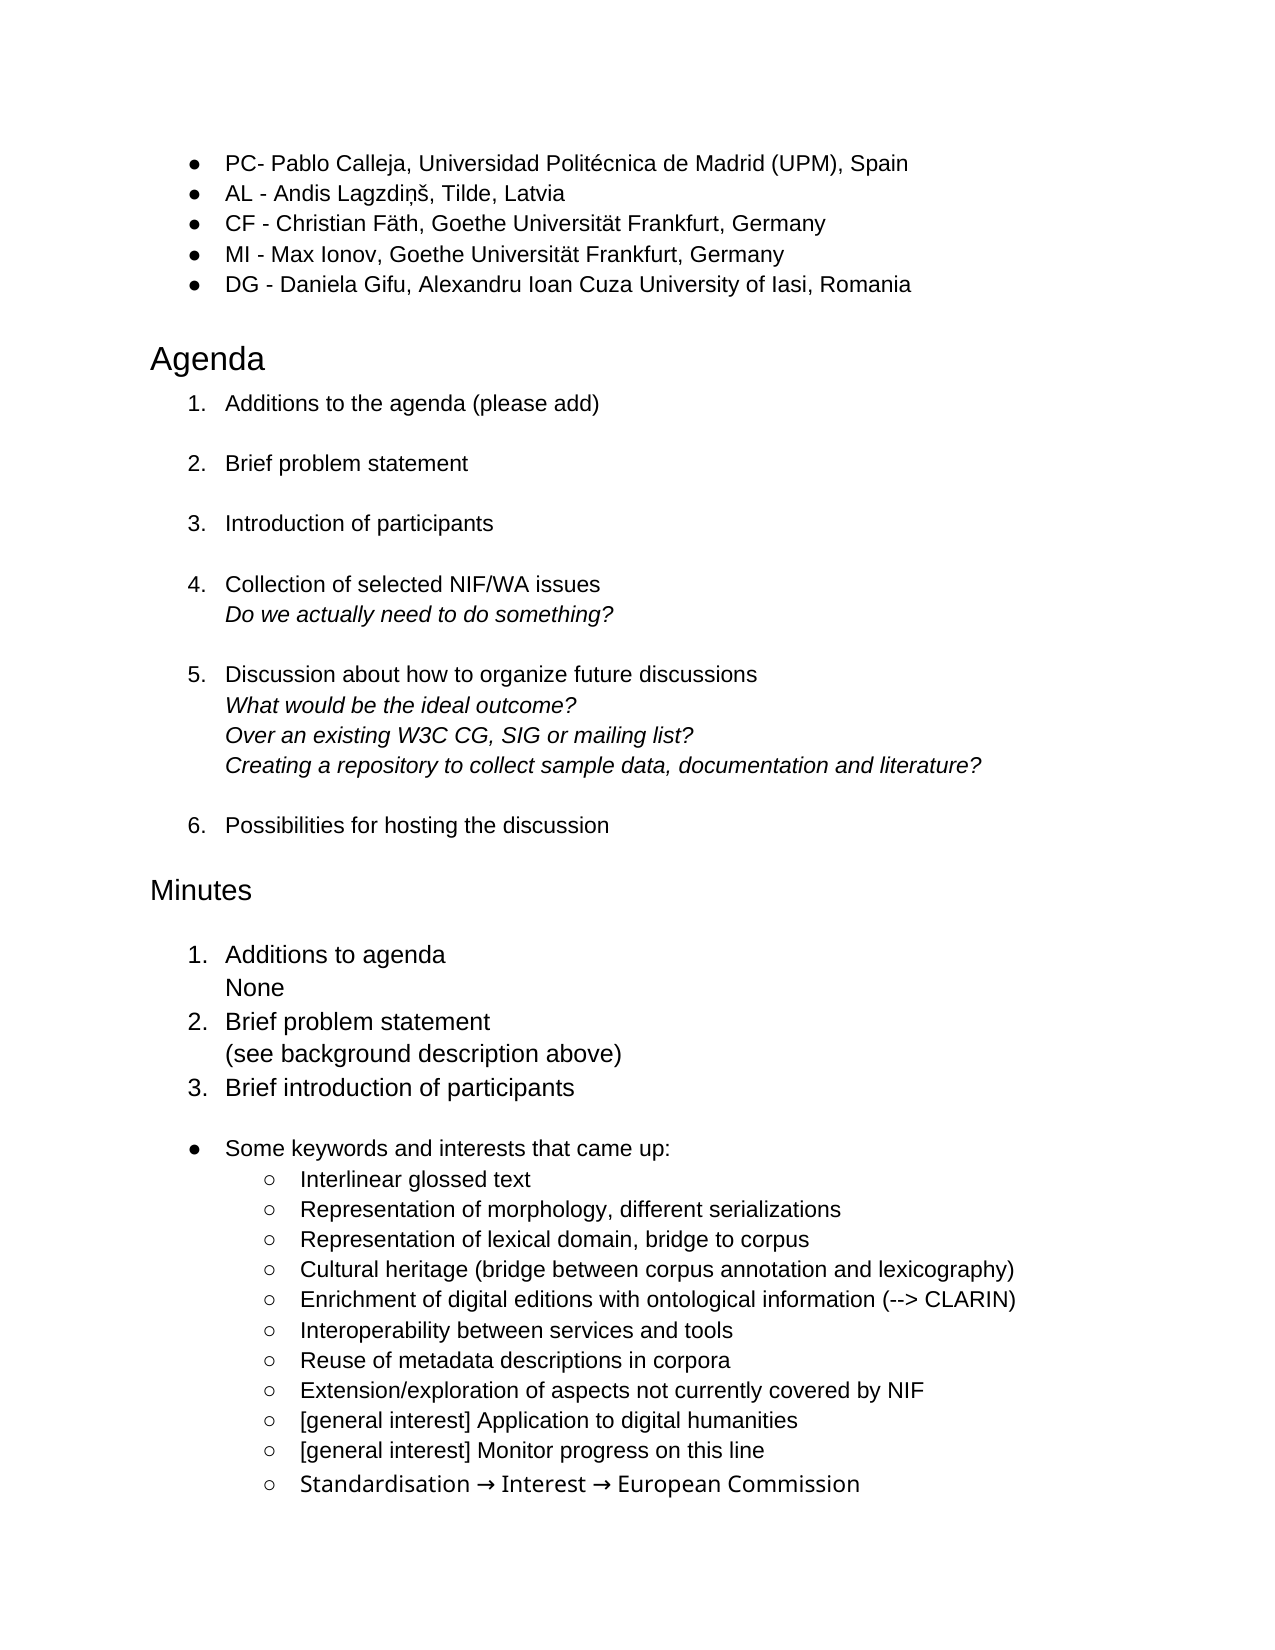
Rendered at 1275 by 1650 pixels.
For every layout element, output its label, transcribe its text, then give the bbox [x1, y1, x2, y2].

list Representation of lexical domain, bridge to corpus [262, 1226, 1125, 1252]
list Discussion about how to organize future discussions [187, 661, 1125, 688]
list AL - Andis Lagzdiņš, Tilde, Latvia [187, 180, 1125, 207]
list Standardisation → Interest → European Commission [262, 1468, 1125, 1499]
text Minutes [150, 873, 1125, 937]
list [general interest] Monitor progress on this line [262, 1437, 1125, 1464]
list Representation of morphology, different serializations [262, 1196, 1125, 1222]
text Over an existing W3C CG, SIG or mailing list? [225, 722, 1125, 748]
list Brief problem statement [187, 1006, 1125, 1035]
list DG - Daniela Gifu, Alexandru Ioan Cuza University of Iasi, Romania [187, 271, 1125, 297]
list Cultural heritage (bridge between corpus annotation and lexicography) [262, 1256, 1125, 1282]
list Introduction of participants [187, 510, 1125, 537]
text None [225, 973, 1125, 1002]
list Brief introduction of participants [187, 1072, 1125, 1131]
list MI - Max Ionov, Goethe Universität Frankfurt, Germany [187, 241, 1125, 267]
text Do we actually need to do something? [225, 601, 1125, 627]
list Some keywords and interests that came up: [187, 1135, 1125, 1162]
list Enrichment of digital editions with ontological information (--> CLARIN) [262, 1286, 1125, 1313]
list Brief problem statement [187, 450, 1125, 476]
list Extension/exploration of aspects not currently covered by NIF [262, 1377, 1125, 1403]
text What would be the ideal outcome? [225, 692, 1125, 718]
list Additions to agenda [187, 940, 1125, 969]
list Reuse of metadata descriptions in corpora [262, 1347, 1125, 1373]
list [general interest] Application to digital humanities [262, 1407, 1125, 1433]
text (see background description above) [225, 1039, 1125, 1068]
list Collection of selected NIF/WA issues [187, 571, 1125, 597]
list Possibilities for hosting the discussion [187, 812, 1125, 839]
text Creating a repository to collect sample data, documentation and literature? [225, 752, 1125, 778]
list Interlinear glossed text [262, 1166, 1125, 1192]
list Additions to the agenda (please add) [187, 389, 1125, 416]
subtitle Agenda [150, 338, 1125, 377]
list CF - Christian Fäth, Goethe Universität Frankfurt, Germany [187, 210, 1125, 237]
list PC- Pablo Calleja, Universidad Politécnica de Madrid (UPM), Spain [187, 150, 1125, 176]
list Interoperability between services and tools [262, 1317, 1125, 1343]
